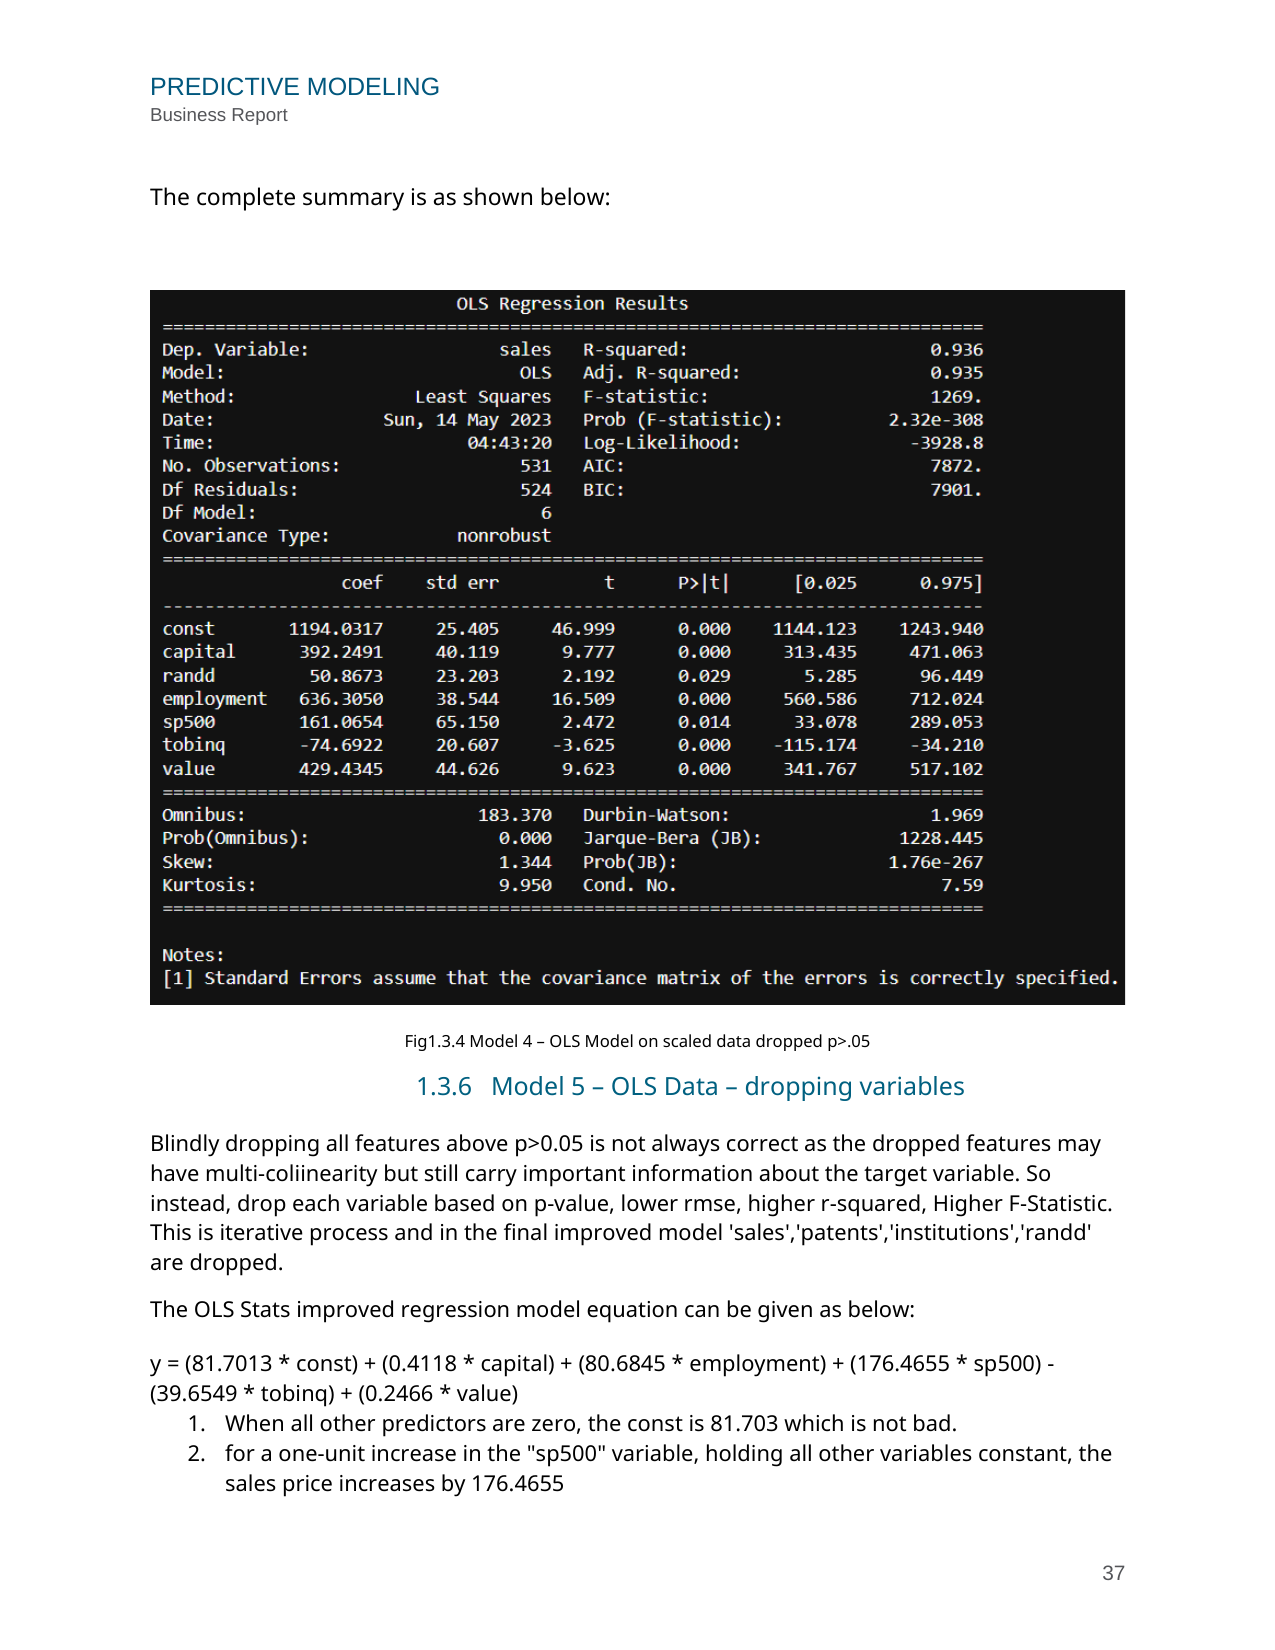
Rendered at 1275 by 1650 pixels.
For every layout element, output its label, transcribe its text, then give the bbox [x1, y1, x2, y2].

text Blindly dropping all features above p>0.05 is not always correct as the dropped features may have multi-coliinearity but still carry important information about the target variable. So instead, drop each variable based on p-value, lower rmse, higher r-squared, Higher F-Statistic. This is iterative process and in the final improved model 'sales','patents','institutions','randd' are dropped. [150, 1128, 1125, 1277]
text y = (81.7013 * const) + (0.4118 * capital) + (80.6845 * employment) + (176.4655 * sp500) - (39.6549 * tobinq) + (0.2466 * value) [150, 1348, 1125, 1408]
list for a one-unit increase in the "sp500" variable, holding all other variables constant, the sales price increases by 176.4655 [187, 1438, 1125, 1497]
text The OLS Stats improved regression model equation can be given as below: [150, 1294, 1125, 1323]
list When all other predictors are zero, the const is 81.703 which is not bad. [187, 1408, 1125, 1438]
text Fig1.3.4 Model 4 – OLS Model on scaled data dropped p>.05 [150, 1029, 1125, 1052]
subtitle Model 5 – OLS Data – dropping variables [416, 1069, 1125, 1103]
text The complete summary is as shown below: [150, 181, 1125, 212]
picture [150, 290, 1125, 1005]
